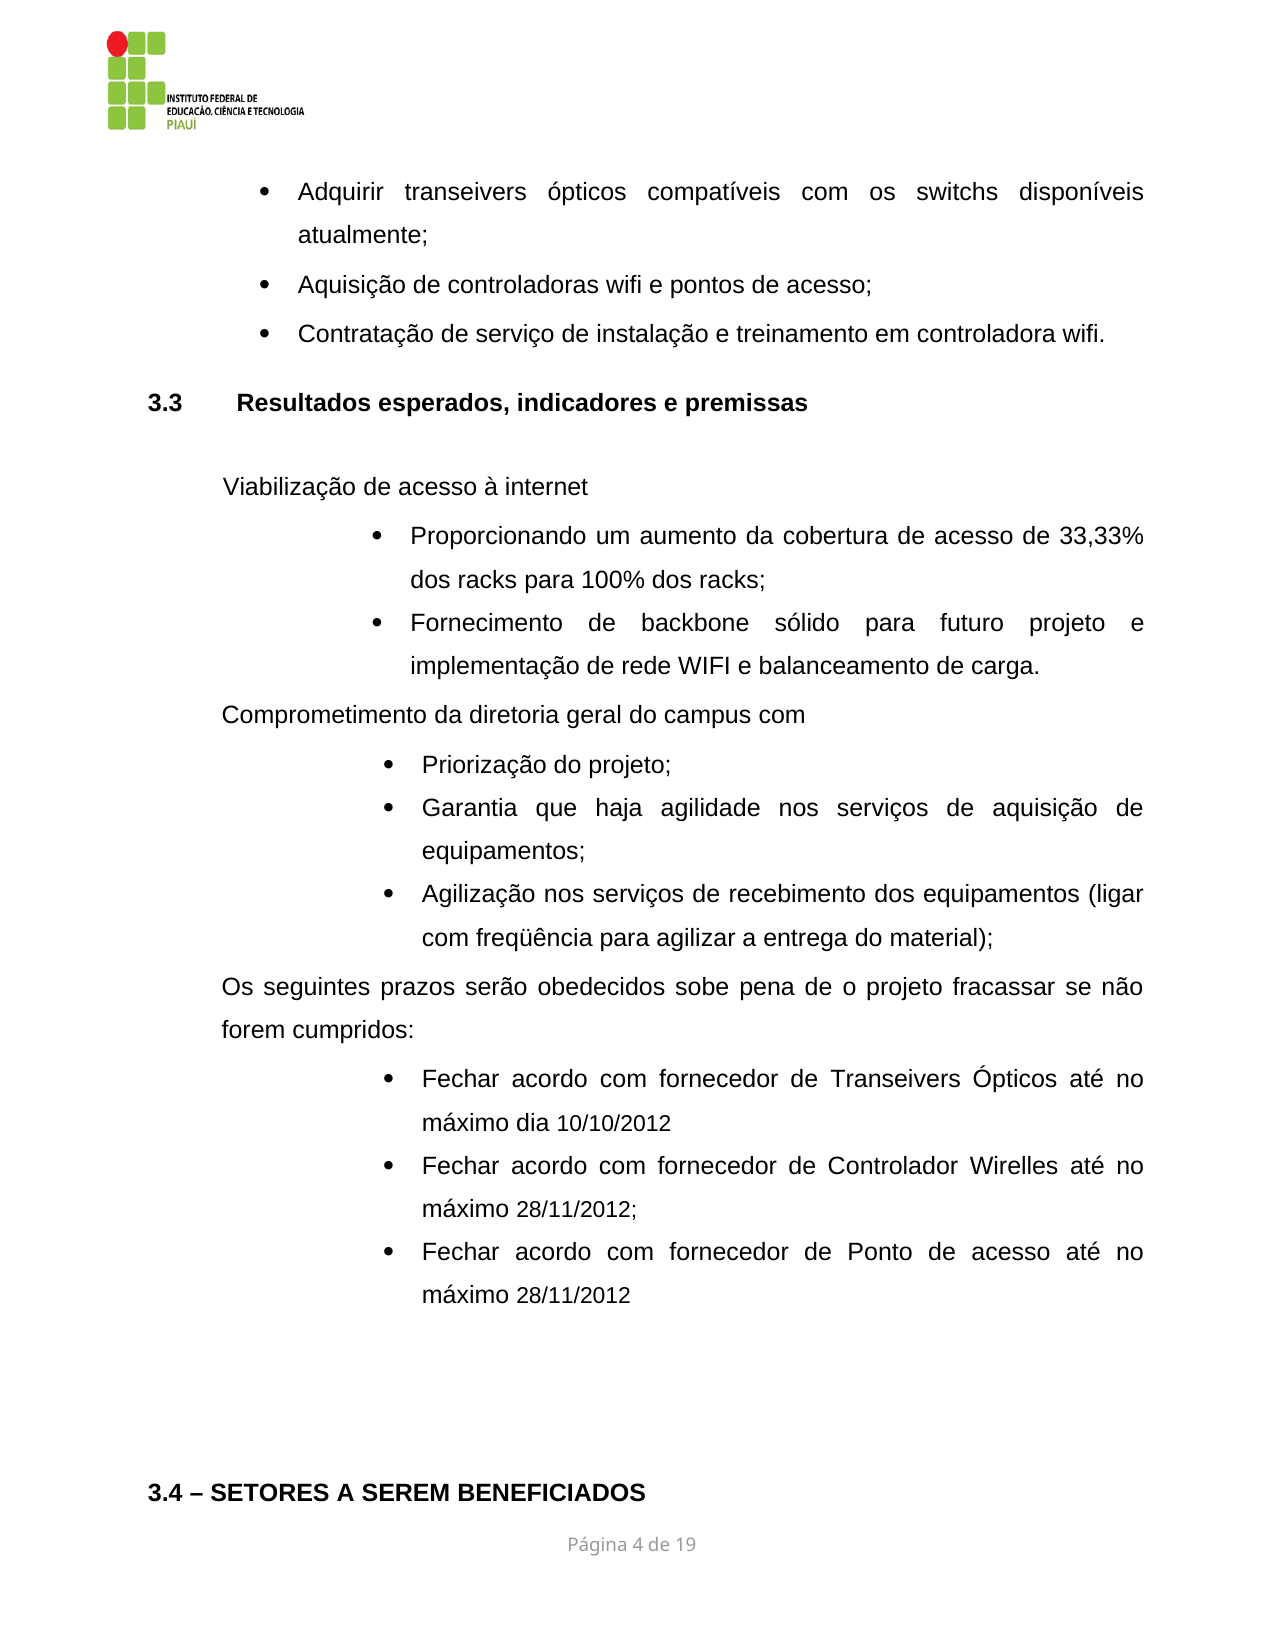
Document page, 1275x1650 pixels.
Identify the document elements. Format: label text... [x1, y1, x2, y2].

list Fechar acordo com fornecedor de Controlador Wirelles até no máximo 28/11/2012; [384, 1151, 1145, 1223]
list Garantia que haja agilidade nos serviços de aquisição de equipamentos; [384, 793, 1145, 865]
list Contratação de serviço de instalação e treinamento em controladora wifi. [260, 319, 1145, 348]
list Agilização nos serviços de recebimento dos equipamentos (ligar com freqüência para agilizar a entrega do material); [384, 879, 1145, 951]
subtitle Resultados esperados, indicadores e premissas [148, 388, 1145, 416]
list Proporcionando um aumento da cobertura de acesso de 33,33% dos racks para 100% dos racks; [373, 521, 1145, 593]
list Fechar acordo com fornecedor de Transeivers Ópticos até no máximo dia 10/10/2012 [384, 1064, 1145, 1136]
list Fechar acordo com fornecedor de Ponto de acesso até no máximo 28/11/2012 [384, 1237, 1145, 1309]
picture [105, 27, 306, 139]
text Os seguintes prazos serão obedecidos sobe pena de o projeto fracassar se não forem cumpridos: [221, 972, 1145, 1044]
list Adquirir transeivers ópticos compatíveis com os switchs disponíveis atualmente; [260, 177, 1145, 249]
text 3.4 – SETORES A SEREM BENEFICIADOS [148, 1478, 1145, 1507]
list Aquisição de controladoras wifi e pontos de acesso; [260, 270, 1145, 299]
text Comprometimento da diretoria geral do campus com [221, 700, 1145, 729]
list Fornecimento de backbone sólido para futuro projeto e implementação de rede WIFI e balanceamento de carga. [373, 608, 1145, 680]
text Viabilização de acesso à internet [148, 472, 1145, 501]
list Priorização do projeto; [384, 750, 1145, 778]
